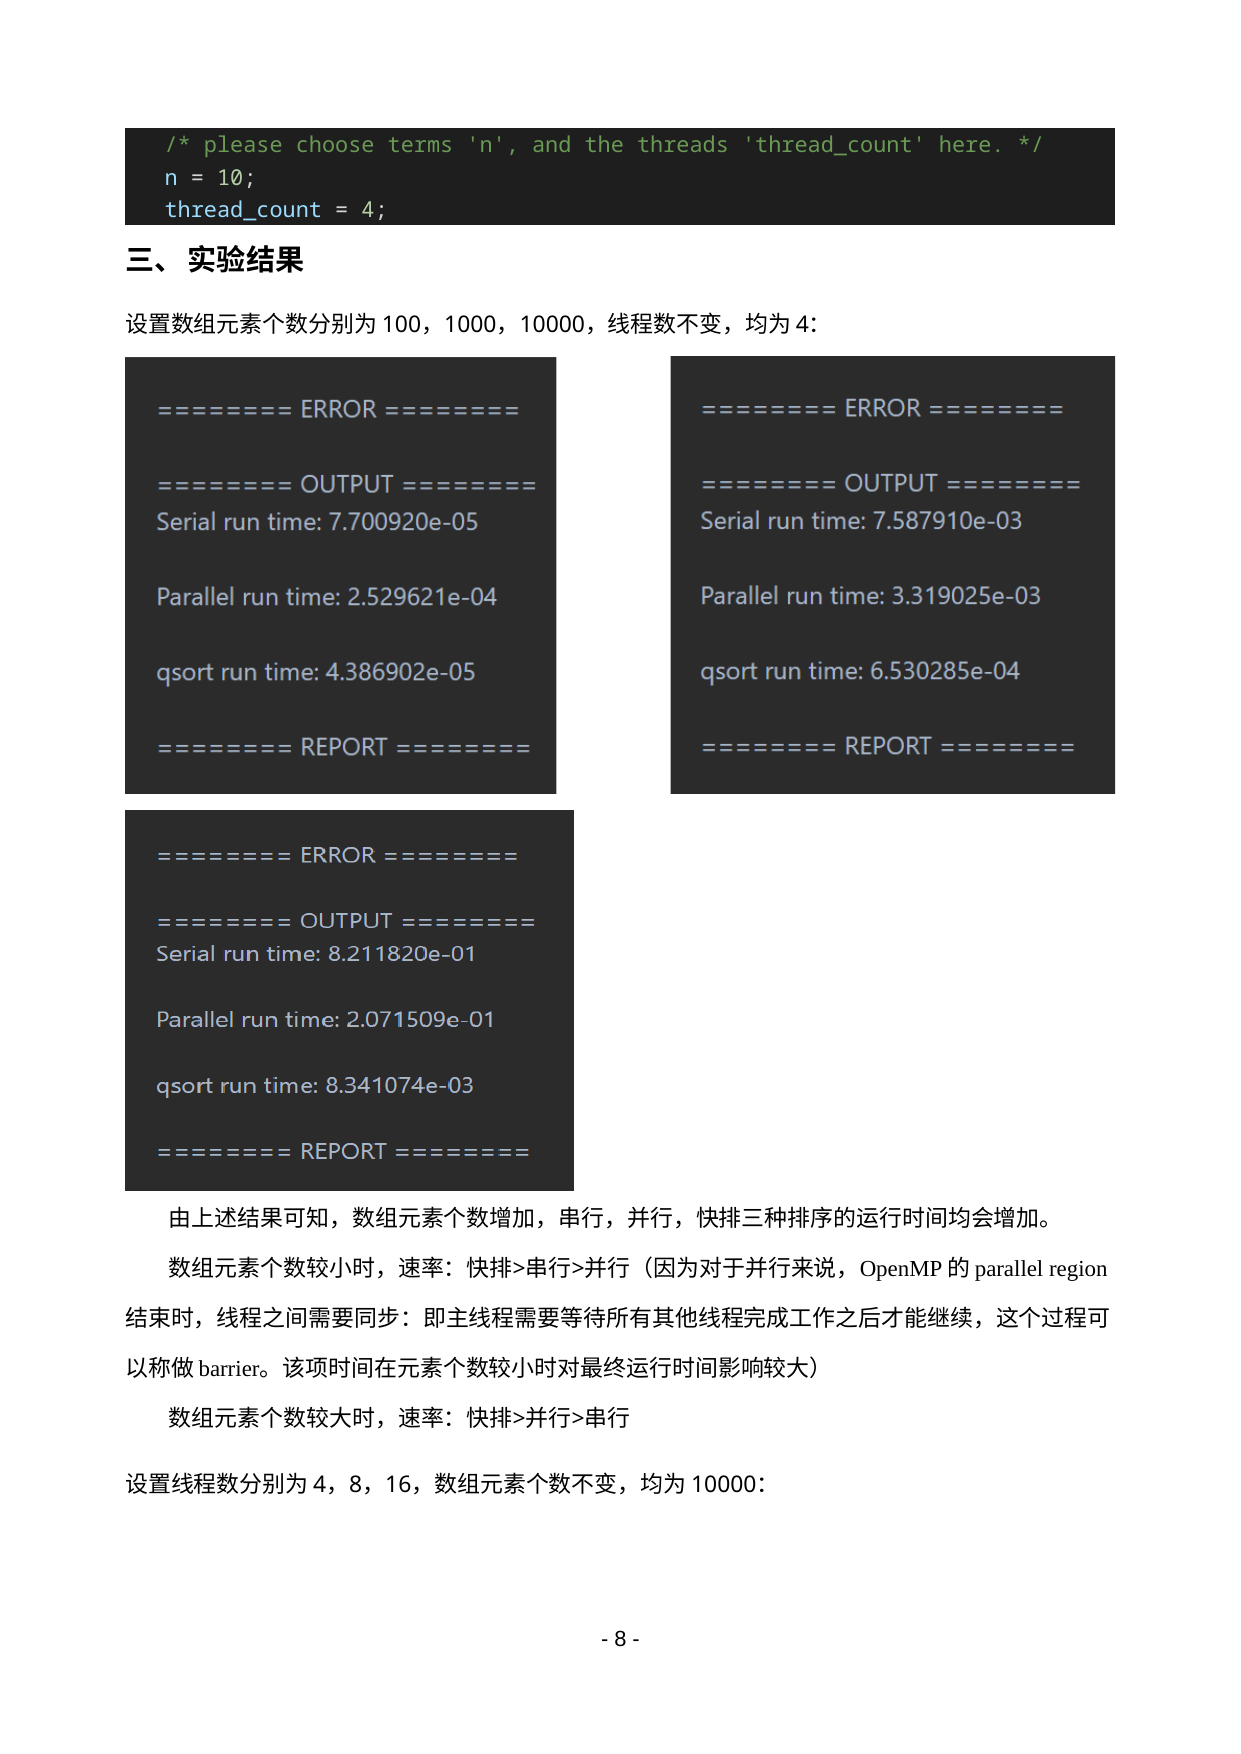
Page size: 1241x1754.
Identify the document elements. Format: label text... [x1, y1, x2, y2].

text 设置数组元素个数分别为100，1000，10000，线程数不变，均为4： [125, 290, 1115, 355]
text n = 10; [125, 160, 1115, 193]
picture [125, 355, 557, 794]
text thread_count = 4; [125, 193, 1115, 225]
text 数组元素个数较大时，速率：快排>并行>串行 [125, 1399, 1115, 1433]
text /* please choose terms 'n', and the threads 'thread_count' here. */ [125, 128, 1115, 160]
picture [125, 810, 574, 1191]
picture [670, 356, 1116, 794]
text 设置线程数分别为4，8，16，数组元素个数不变，均为10000： [125, 1449, 1115, 1514]
text 数组元素个数较小时，速率：快排>串行>并行（因为对于并行来说，OpenMP的parallel region结束时，线程之间需要同步：即主线程需要等待所有其他线程完成工作之后才能继续，这个过程可以称做barrier。该项时间在元素个数较小时对最终运行时间影响较大） [125, 1250, 1115, 1383]
list 实验结果 [125, 225, 1115, 290]
text 由上述结果可知，数组元素个数增加，串行，并行，快排三种排序的运行时间均会增加。 [125, 1200, 1115, 1233]
